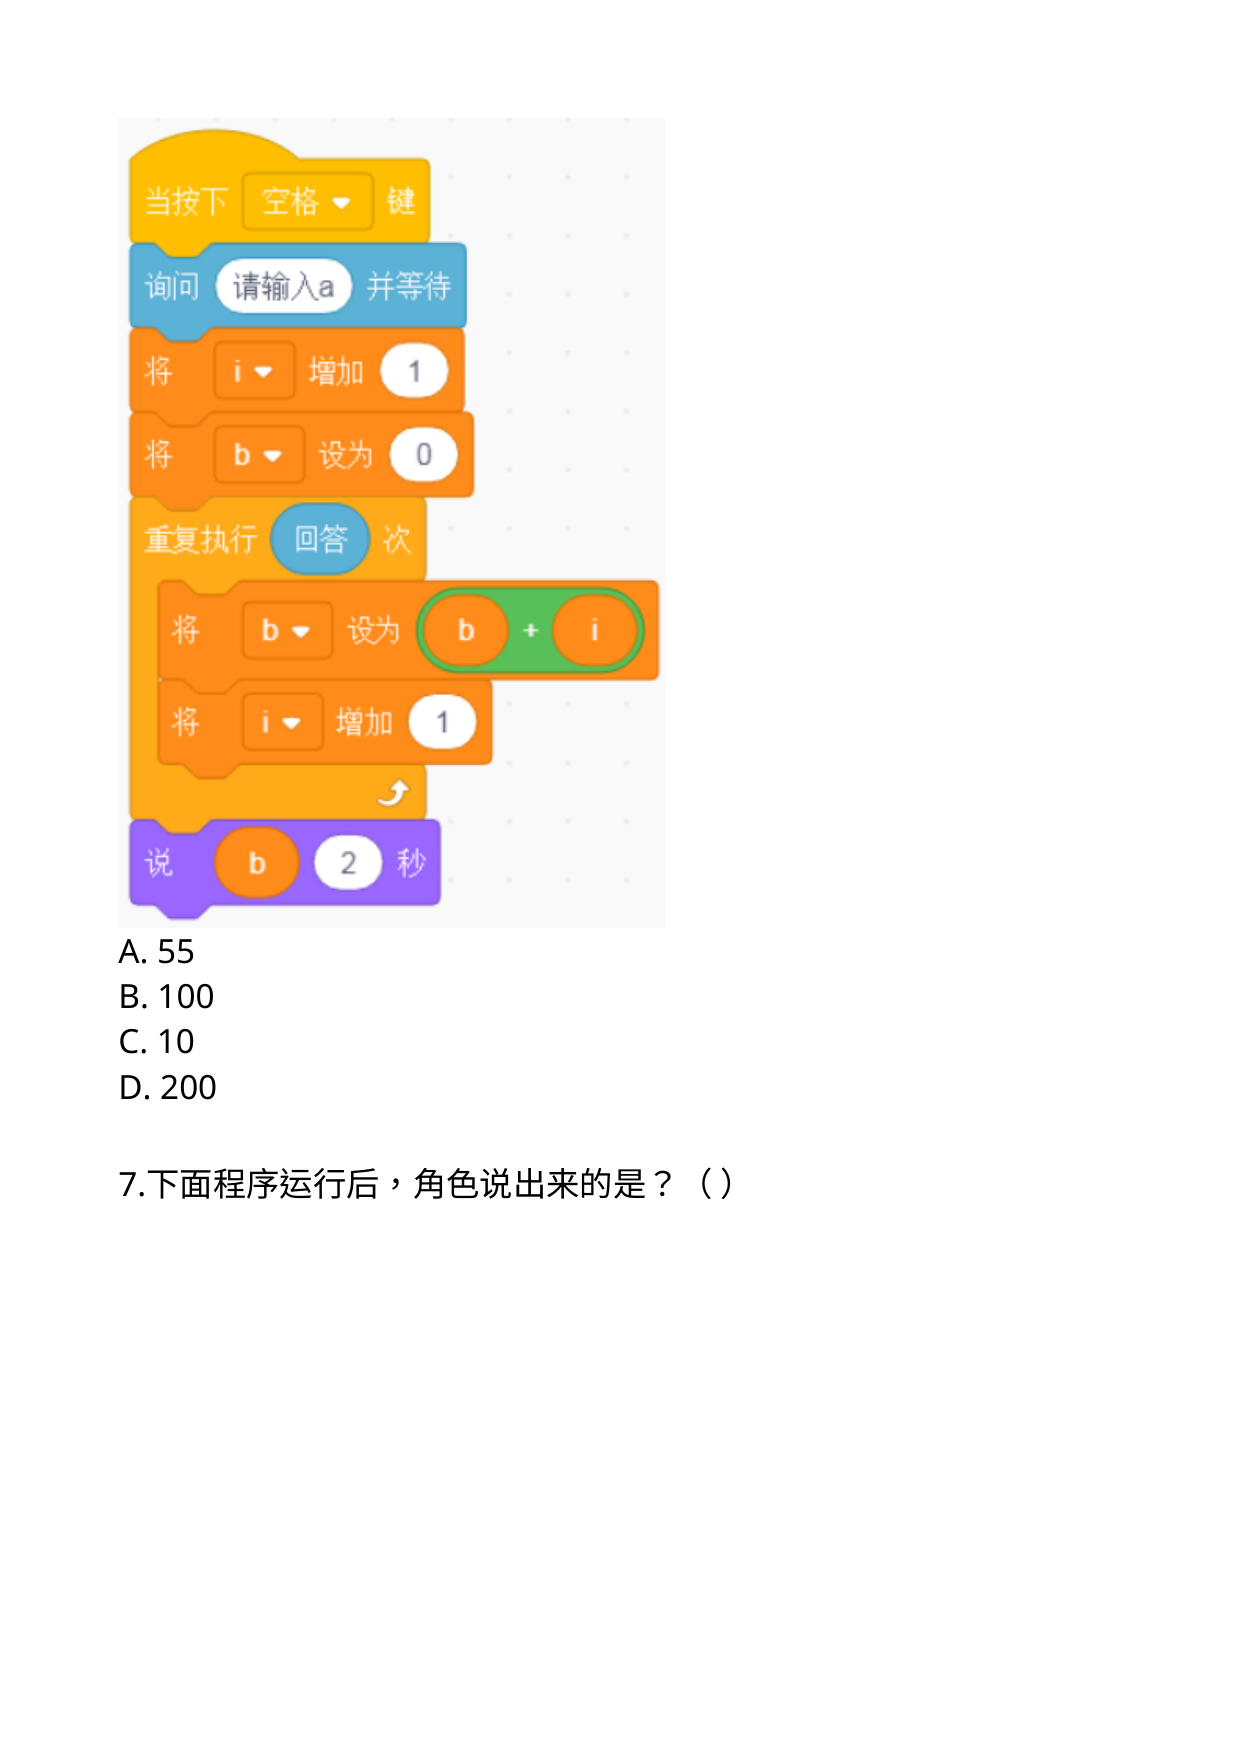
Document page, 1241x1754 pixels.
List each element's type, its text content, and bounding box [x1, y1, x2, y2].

text 7.下面程序运行后，角色说出来的是？（ ） [118, 1157, 1122, 1206]
text A. 55 [118, 927, 1122, 973]
text C. 10 [118, 1018, 1122, 1064]
picture [118, 118, 665, 928]
text D. 200 [118, 1064, 1122, 1109]
text B. 100 [118, 973, 1122, 1018]
